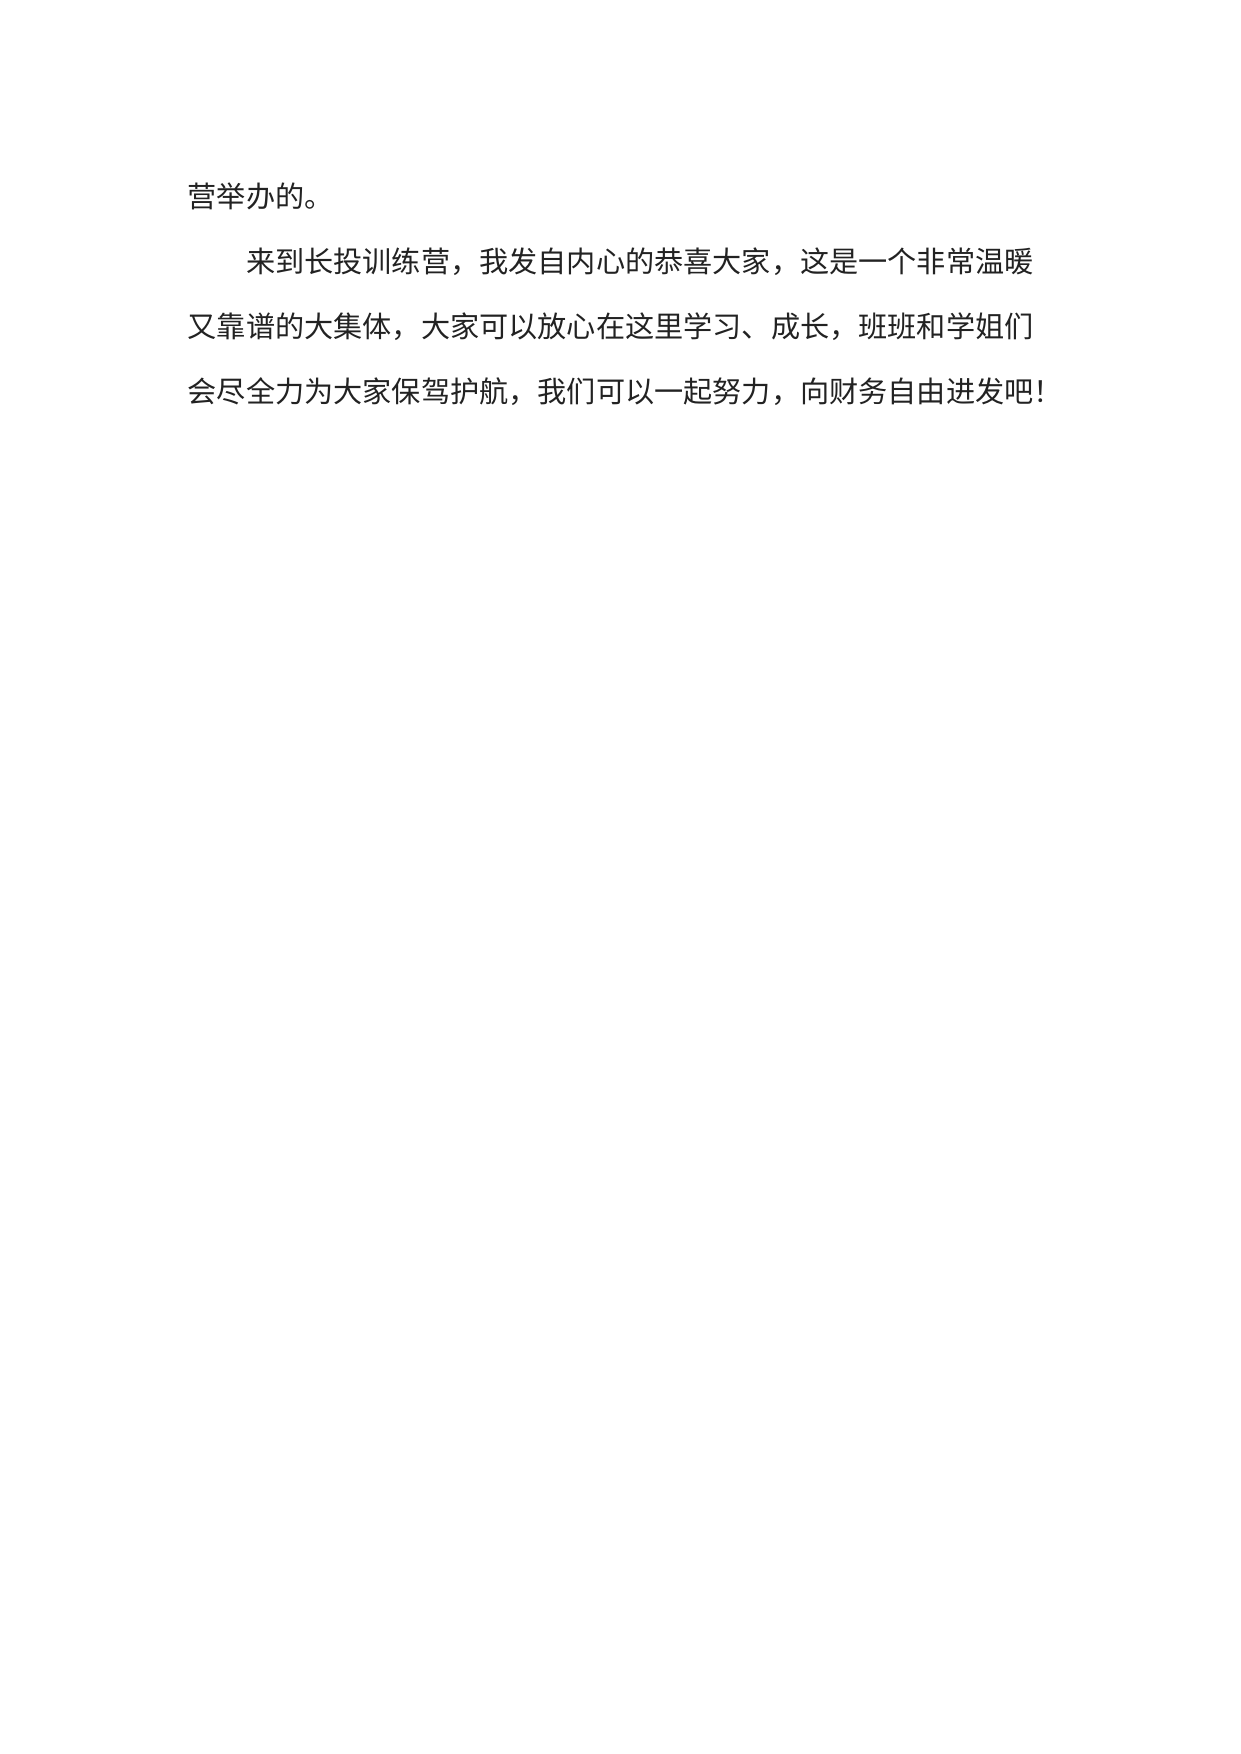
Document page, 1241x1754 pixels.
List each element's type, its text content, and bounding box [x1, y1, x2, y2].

text 来到长投训练营，我发自内心的恭喜大家，这是一个非常温暖又靠谱的大集体，大家可以放心在这里学习、成长，班班和学姐们会尽全力为大家保驾护航，我们可以一起努力，向财务自由进发吧！ [187, 227, 1053, 422]
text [187, 162, 1053, 227]
